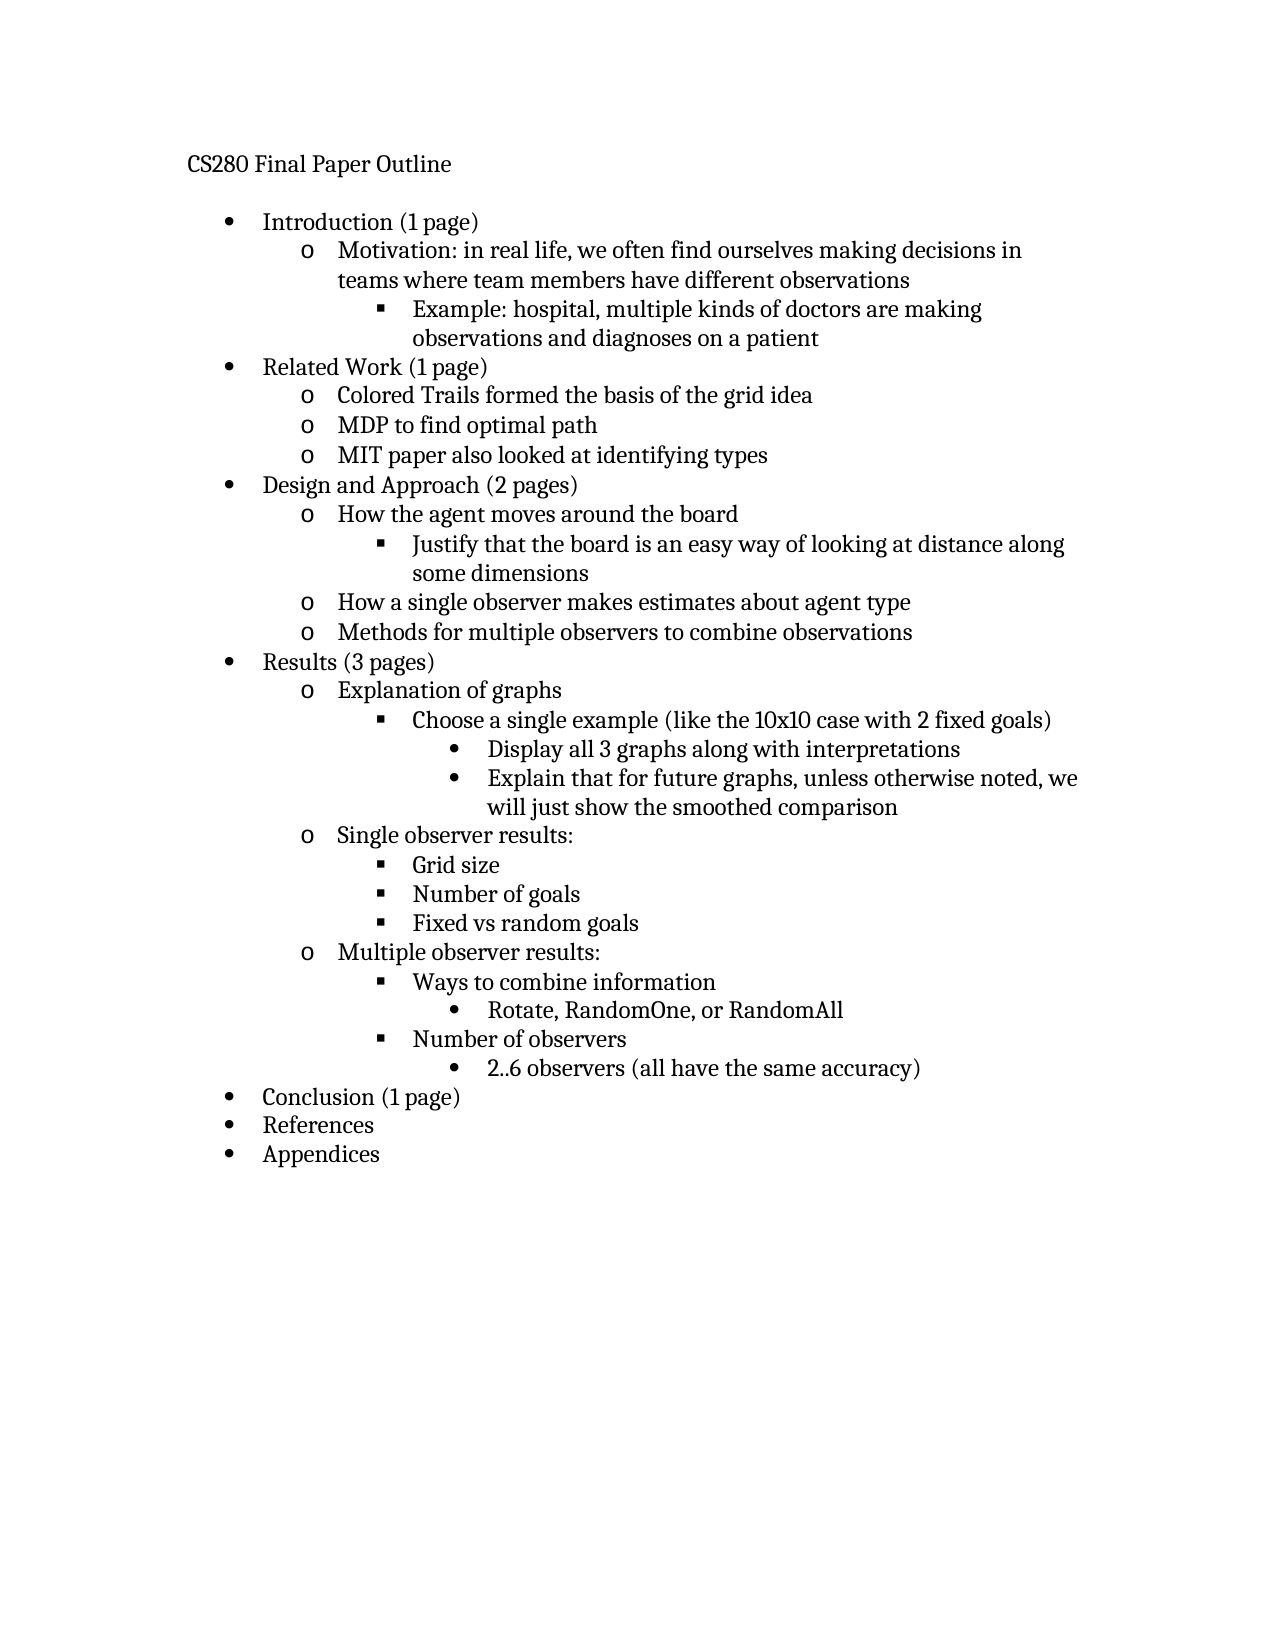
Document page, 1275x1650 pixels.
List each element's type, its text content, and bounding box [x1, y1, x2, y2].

list Multiple observer results: [300, 937, 1087, 967]
list Explain that for future graphs, unless otherwise noted, we will just show the smoothed comparison [450, 764, 1087, 821]
list Number of goals [375, 880, 1087, 909]
list Colored Trails formed the basis of the grid idea [300, 381, 1087, 411]
list Design and Approach (2 pages) [225, 471, 1087, 500]
list How the agent moves around the board [300, 500, 1087, 530]
list Display all 3 graphs along with interpretations [450, 735, 1087, 764]
list Results (3 pages) [225, 647, 1087, 676]
list Explanation of graphs [300, 676, 1087, 706]
list Grid size [375, 851, 1087, 880]
list Number of observers [375, 1025, 1087, 1054]
list MIT paper also looked at identifying types [300, 441, 1087, 471]
list Related Work (1 page) [225, 352, 1087, 381]
list Fixed vs random goals [375, 909, 1087, 937]
list Rotate, RandomOne, or RandomAll [450, 996, 1087, 1025]
list Justify that the board is an easy way of looking at distance along some dimensions [375, 530, 1087, 587]
text CS280 Final Paper Outline [187, 150, 1087, 179]
list Ways to combine information [375, 967, 1087, 996]
list Single observer results: [300, 821, 1087, 851]
list Conclusion (1 page) [225, 1082, 1087, 1111]
list 2..6 observers (all have the same accuracy) [450, 1054, 1087, 1082]
list References [225, 1111, 1087, 1140]
list Appendices [225, 1140, 1087, 1169]
list MDP to find optimal path [300, 411, 1087, 441]
list Methods for multiple observers to combine observations [300, 617, 1087, 647]
list How a single observer makes estimates about agent type [300, 587, 1087, 617]
list Choose a single example (like the 10x10 case with 2 fixed goals) [375, 706, 1087, 735]
list Example: hospital, multiple kinds of doctors are making observations and diagnoses on a patient [375, 295, 1087, 352]
list Motivation: in real life, we often find ourselves making decisions in teams where team members have different observations [300, 236, 1087, 295]
list Introduction (1 page) [225, 207, 1087, 236]
